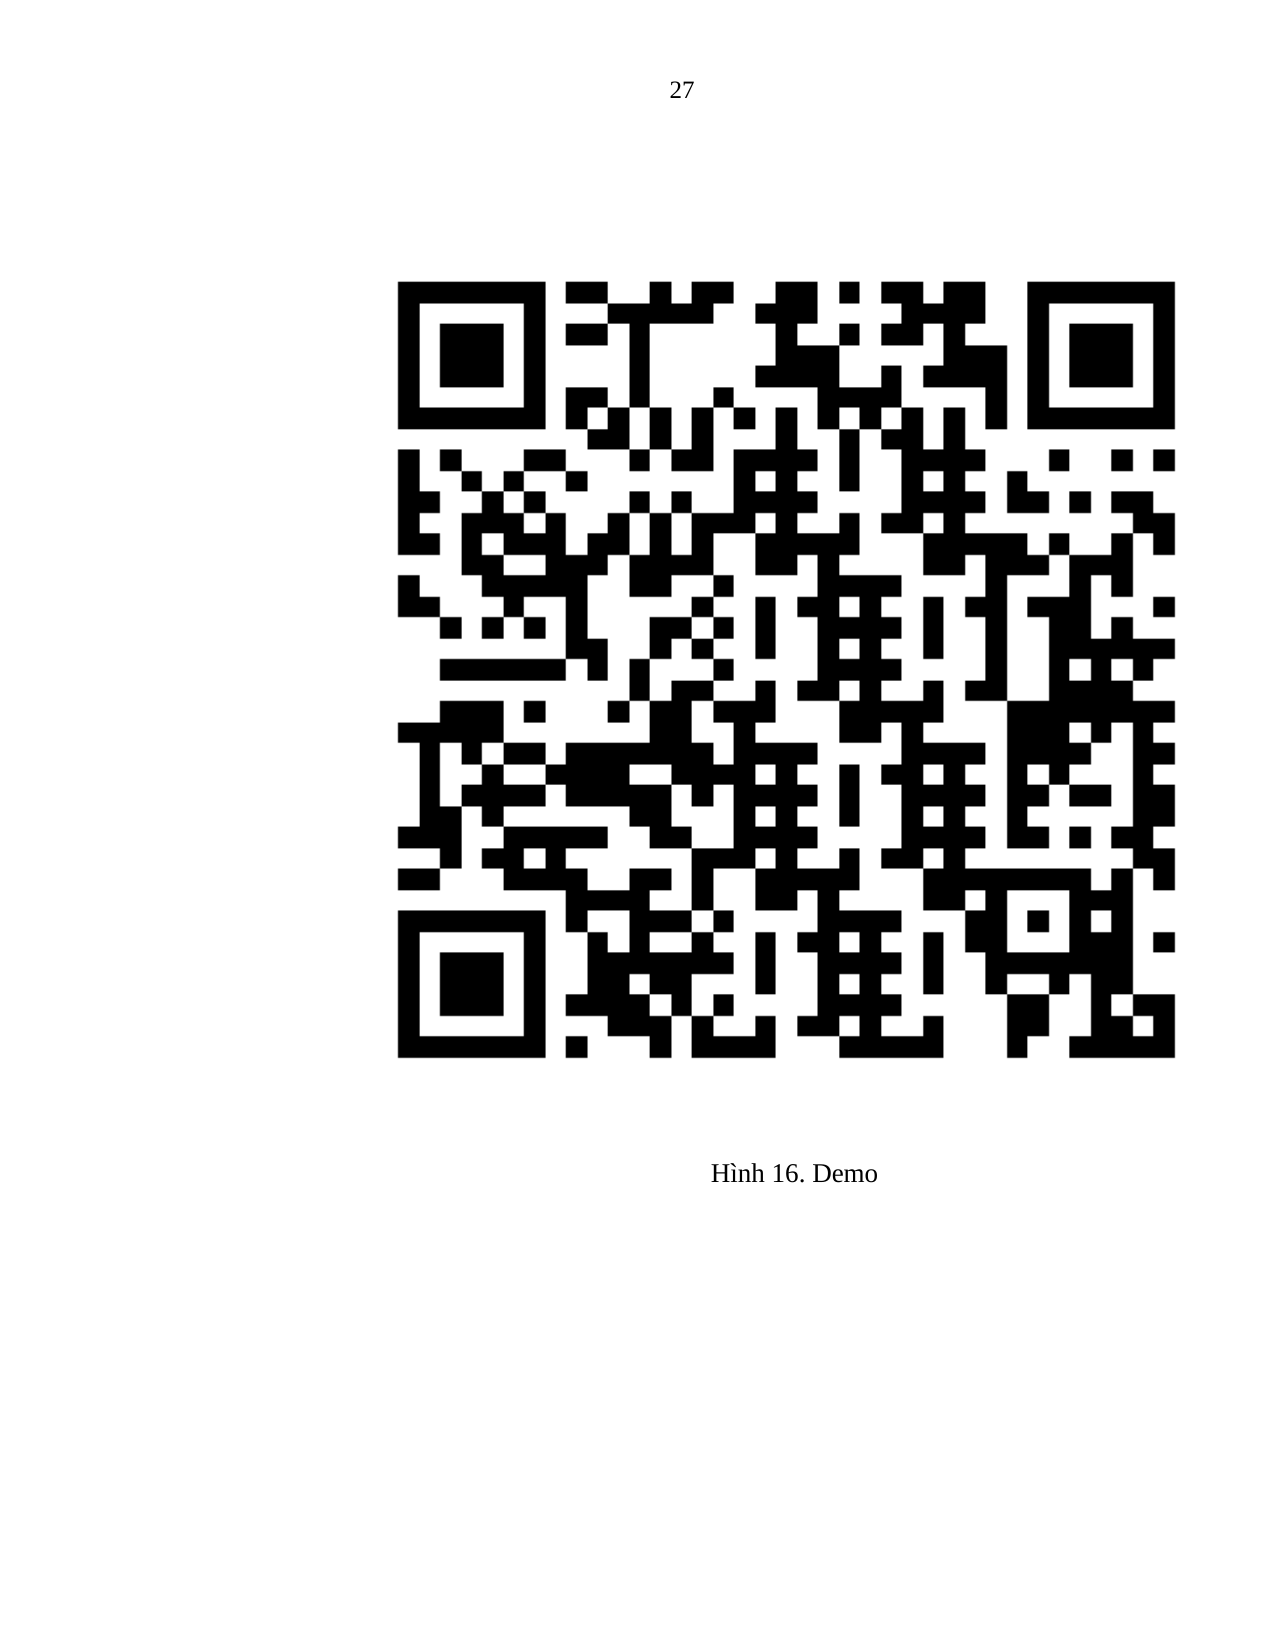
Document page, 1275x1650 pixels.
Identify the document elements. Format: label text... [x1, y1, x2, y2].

picture [319, 206, 1270, 1142]
